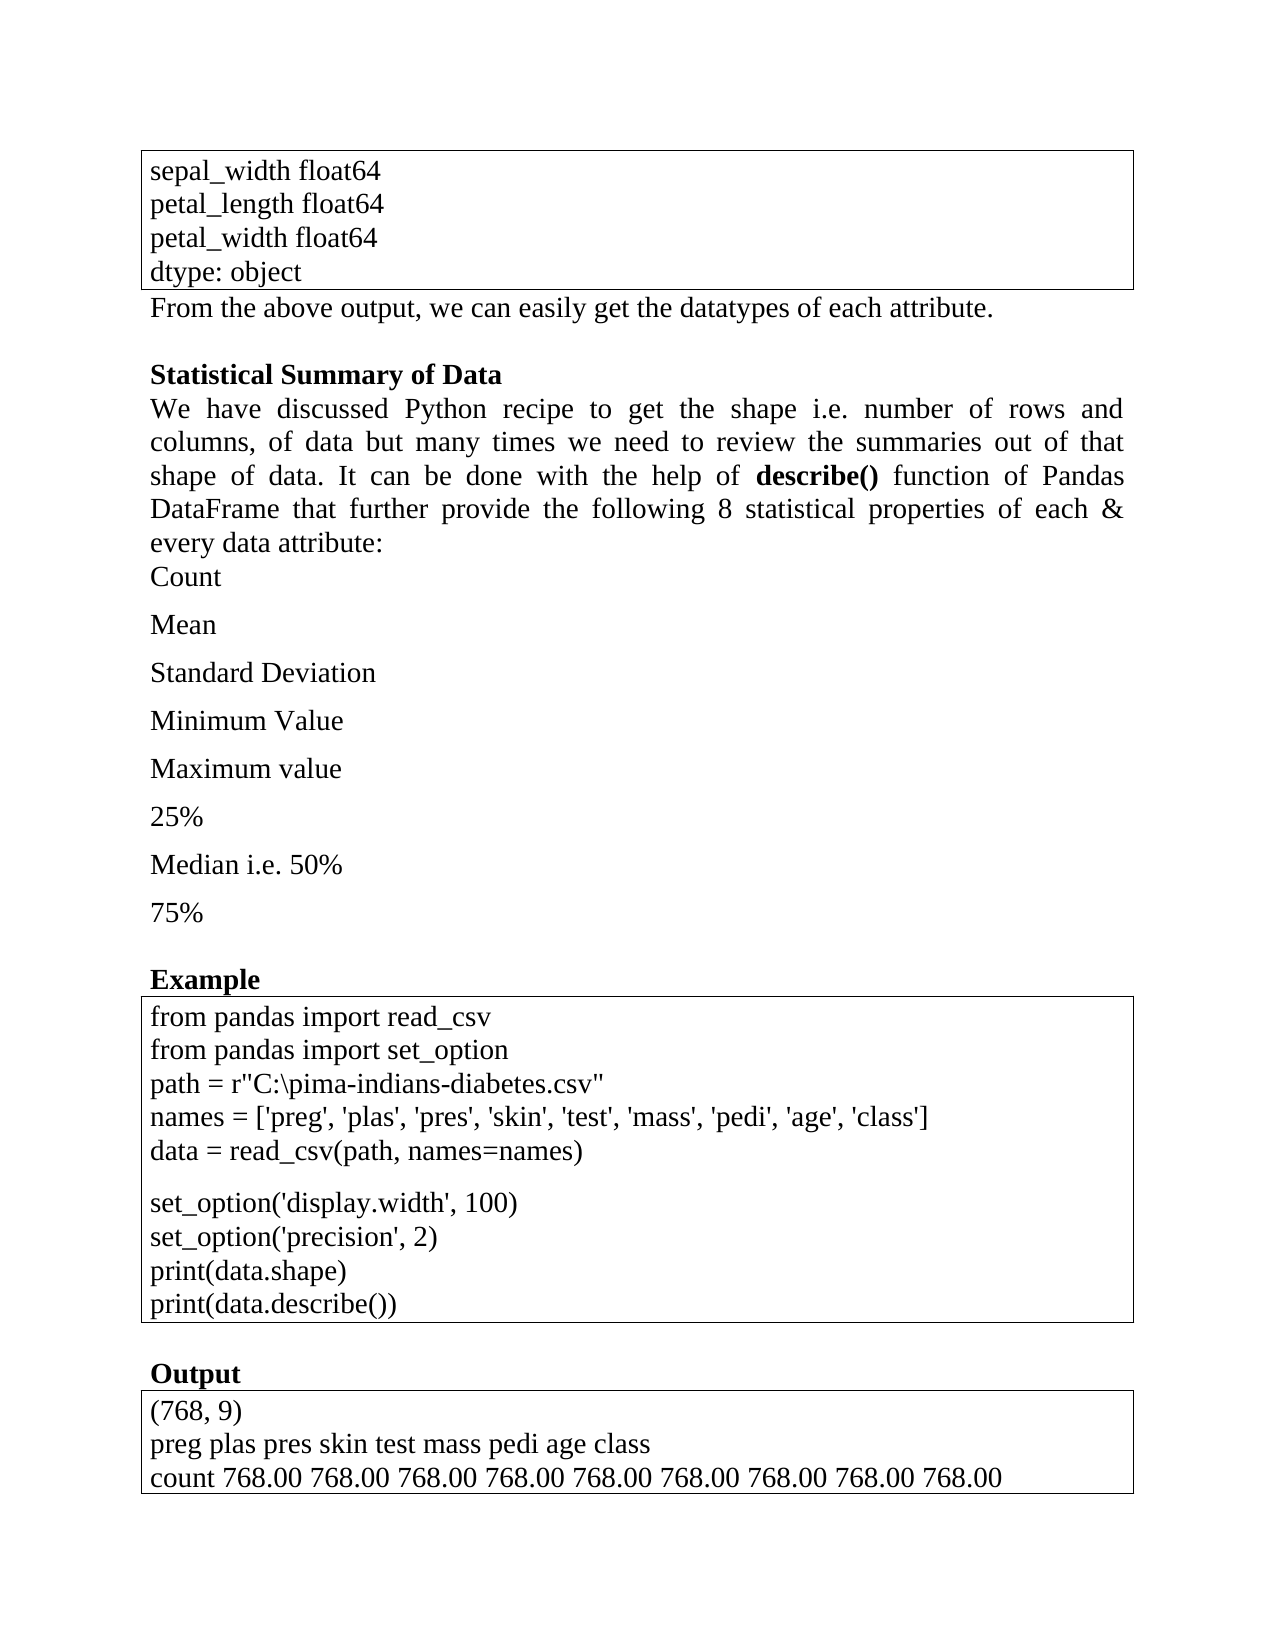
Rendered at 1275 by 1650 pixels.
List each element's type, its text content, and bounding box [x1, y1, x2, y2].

text dtype: object [142, 251, 1133, 289]
text print(data.describe()) [142, 1283, 1133, 1322]
text Median i.e. 50% [150, 847, 1125, 880]
text Count [150, 559, 1125, 592]
text print(data.shape) [150, 1253, 1125, 1283]
text Output [150, 1356, 1125, 1390]
text petal_width float64 [150, 220, 1125, 251]
text from pandas import set_option [150, 1032, 1125, 1066]
text set_option('precision', 2) [150, 1219, 1125, 1253]
text preg plas pres skin test mass pedi age class [150, 1427, 1125, 1460]
text We have discussed Python recipe to get the shape i.e. number of rows and columns, of data but many times we need to review the summaries out of that shape of data. It can be done with the help of describe() function of Pandas DataFrame that further provide the following 8 statistical properties of each & every data attribute: [150, 391, 1125, 559]
text From the above output, we can easily get the datatypes of each attribute. [150, 290, 1125, 324]
text data = read_csv(path, names=names) [150, 1133, 1125, 1166]
text names = ['preg', 'plas', 'pres', 'skin', 'test', 'mass', 'pedi', 'age', 'class'] [150, 1099, 1125, 1133]
text count 768.00 768.00 768.00 768.00 768.00 768.00 768.00 768.00 768.00 [150, 1460, 1125, 1493]
text (768, 9) [142, 1391, 1133, 1427]
text Standard Deviation [150, 655, 1125, 688]
text Maximum value [150, 751, 1125, 784]
text Minimum Value [150, 703, 1125, 736]
text Example [150, 962, 1125, 996]
text 25% [150, 799, 1125, 832]
text sepal_width float64 [142, 151, 1133, 187]
text Mean [150, 607, 1125, 640]
text set_option('display.width', 100) [142, 1182, 1133, 1219]
text path = r"C:\pima-indians-diabetes.csv" [150, 1066, 1125, 1099]
text Statistical Summary of Data [150, 357, 1125, 391]
text petal_length float64 [150, 187, 1125, 220]
text 75% [150, 895, 1125, 928]
text from pandas import read_csv [142, 997, 1133, 1032]
